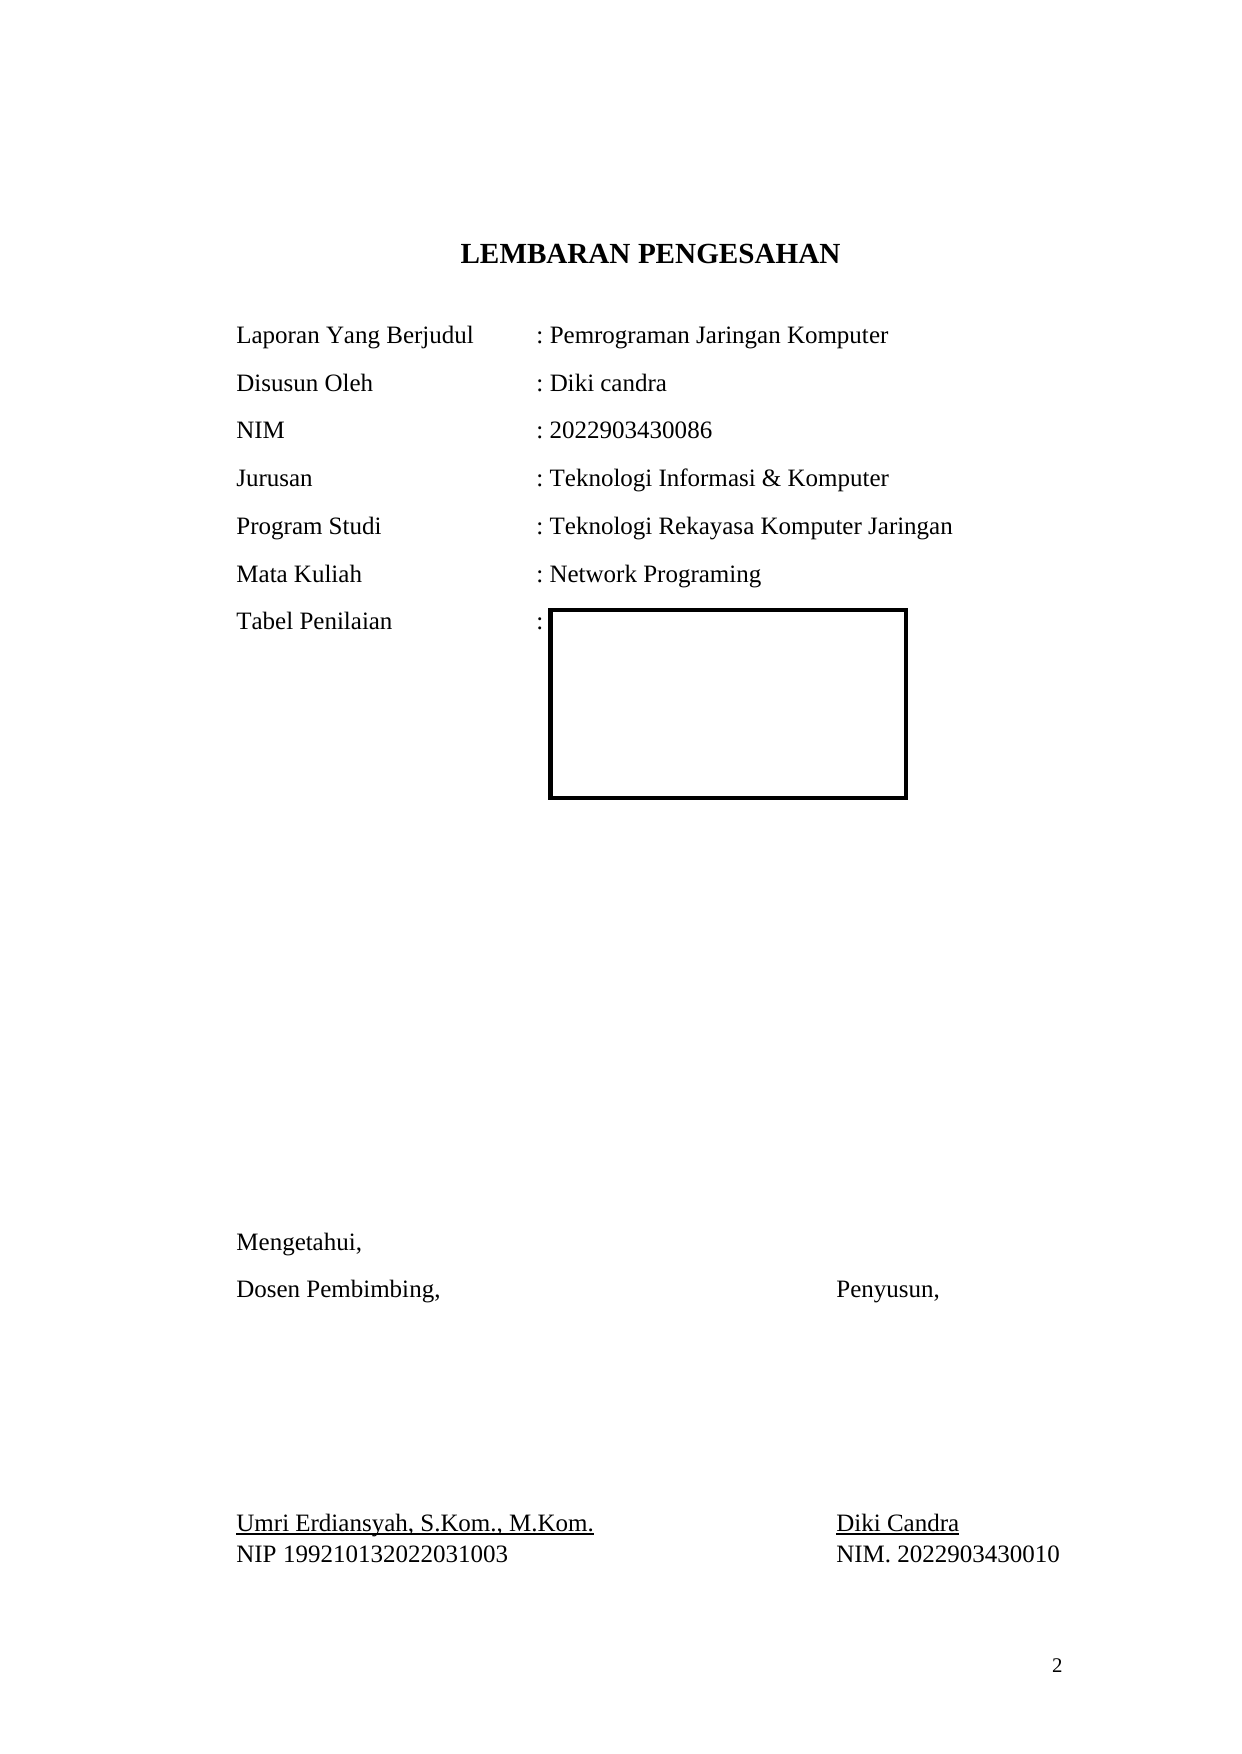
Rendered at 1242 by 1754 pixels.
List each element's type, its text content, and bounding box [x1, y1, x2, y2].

text NIP 199210132022031003 NIM. 2022903430010 [836, 1539, 1064, 1568]
text Laporan Yang Berjudul : Pemrograman Jaringan Komputer [236, 320, 1064, 349]
text NIP 199210132022031003 NIM. 2022903430010 [283, 1539, 536, 1568]
text NIM : 2022903430086 [236, 416, 1064, 444]
text Umri Erdiansyah, S.Kom., M.Kom. Diki Candra [594, 1508, 1064, 1537]
text LEMBARAN PENGESAHAN [236, 236, 1064, 270]
text Mengetahui, [236, 1227, 1064, 1255]
text Mata Kuliah : Network Programing [236, 559, 1064, 587]
text Jurusan : Teknologi Informasi & Komputer [236, 463, 1064, 492]
text Dosen Pembimbing, Penyusun, [236, 1274, 1064, 1303]
text Program Studi : Teknologi Rekayasa Komputer Jaringan [236, 511, 1064, 540]
text Disusun Oleh : Diki candra [236, 368, 1064, 397]
text Tabel Penilaian : : [236, 606, 1064, 635]
